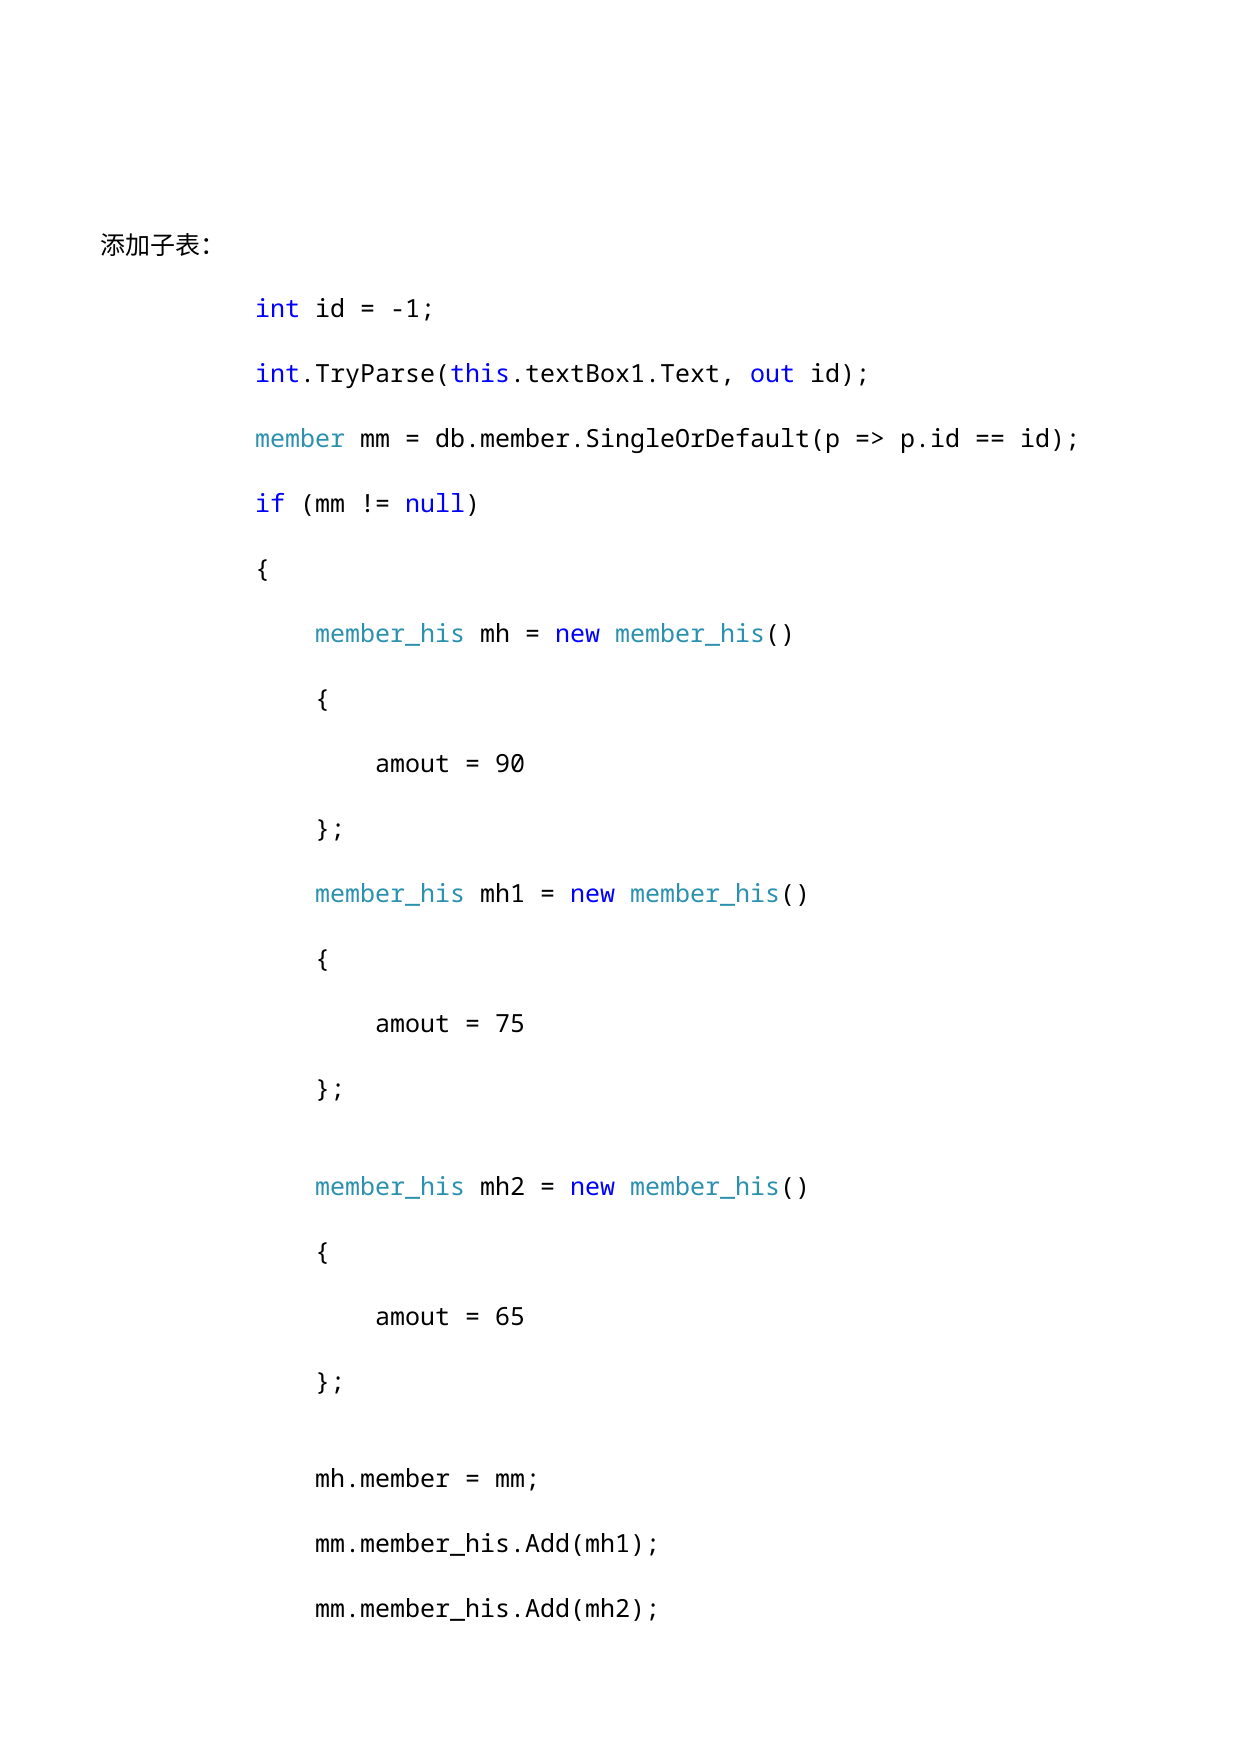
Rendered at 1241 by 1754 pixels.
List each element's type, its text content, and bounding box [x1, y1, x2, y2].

text { [75, 1218, 1165, 1283]
text if (mm != null) [75, 471, 1165, 536]
text int.TryParse(this.textBox1.Text, out id); [75, 341, 1165, 406]
text amout = 90 [75, 731, 1165, 796]
text }; [75, 1348, 1165, 1413]
text { [75, 926, 1165, 991]
text member_his mh2 = new member_his() [75, 1153, 1165, 1218]
text member_his mh = new member_his() [75, 601, 1165, 666]
text int id = -1; [75, 276, 1165, 341]
text mh.member = mm; [75, 1446, 1165, 1511]
text mm.member_his.Add(mh1); [75, 1511, 1165, 1576]
text { [75, 666, 1165, 731]
text amout = 65 [75, 1283, 1165, 1348]
text member_his mh1 = new member_his() [75, 861, 1165, 926]
text { [75, 536, 1165, 601]
text member mm = db.member.SingleOrDefault(p => p.id == id); [75, 406, 1165, 471]
text amout = 75 [75, 991, 1165, 1056]
text mm.member_his.Add(mh2); [75, 1576, 1165, 1641]
text 添加子表： [75, 211, 1165, 276]
text }; [75, 1056, 1165, 1121]
text }; [75, 796, 1165, 861]
